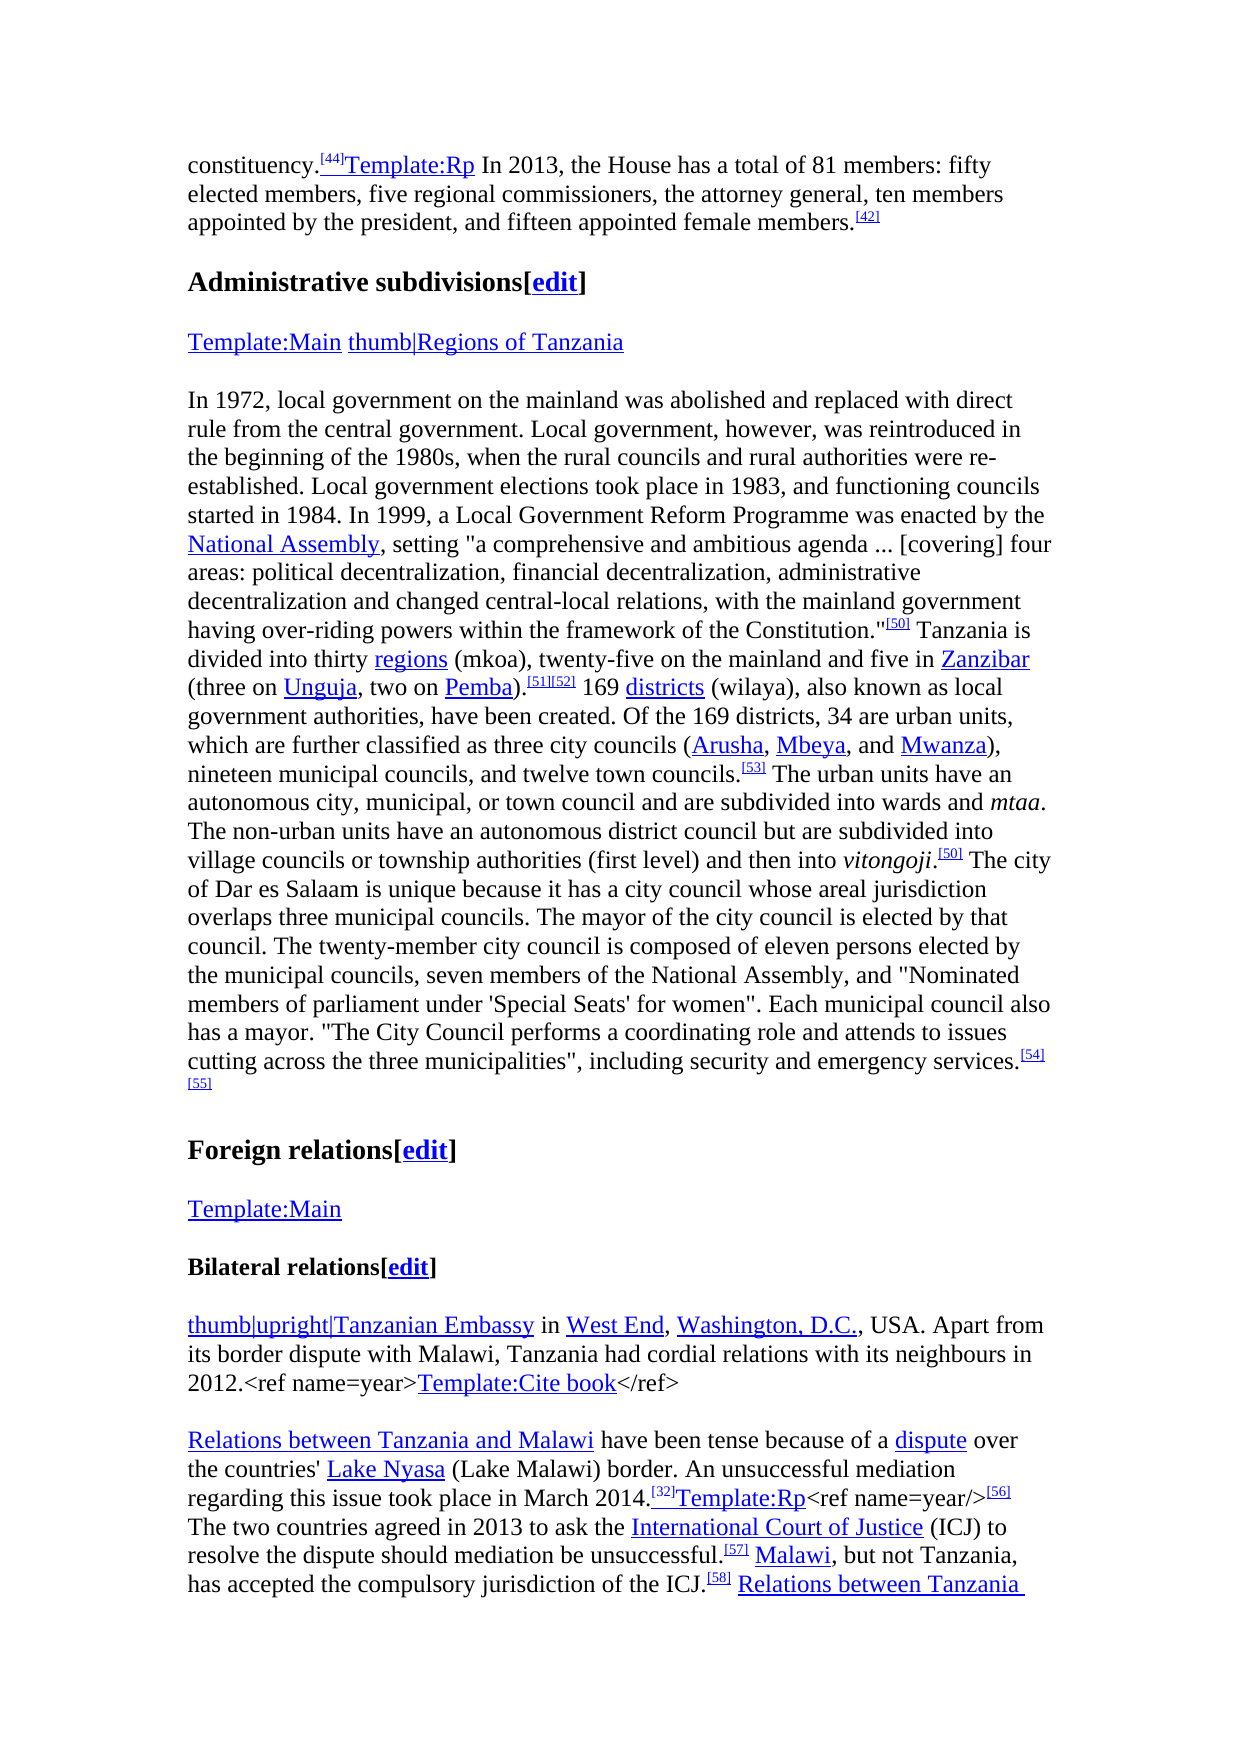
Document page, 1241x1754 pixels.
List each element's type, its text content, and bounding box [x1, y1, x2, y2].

text thumb|upright|Tanzanian Embassy in West End, Washington, D.C., USA. Apart from its border dispute with Malawi, Tanzania had cordial relations with its neighbours in 2012.<ref name=year>Template:Cite book</ref> [187, 1310, 1053, 1396]
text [187, 150, 1053, 236]
subtitle Foreign relations[edit] [187, 1133, 1053, 1165]
subtitle Administrative subdivisions[edit] [187, 265, 1053, 298]
text In 1972, local government on the mainland was abolished and replaced with direct rule from the central government. Local government, however, was reintroduced in the beginning of the 1980s, when the rural councils and rural authorities were re-established. Local government elections took place in 1983, and functioning councils started in 1984. In 1999, a Local Government Reform Programme was enacted by the National Assembly, setting "a comprehensive and ambitious agenda ... [covering] four areas: political decentralization, financial decentralization, administrative decentralization and changed central-local relations, with the mainland government having over-riding powers within the framework of the Constitution."[50] Tanzania is divided into thirty regions (mkoa), twenty-five on the mainland and five in Zanzibar (three on Unguja, two on Pemba).[51][52] 169 districts (wilaya), also known as local government authorities, have been created. Of the 169 districts, 34 are urban units, which are further classified as three city councils (Arusha, Mbeya, and Mwanza), nineteen municipal councils, and twelve town councils.[53] The urban units have an autonomous city, municipal, or town council and are subdivided into wards and mtaa. The non-urban units have an autonomous district council but are subdivided into village councils or township authorities (first level) and then into vitongoji.[50] The city of Dar es Salaam is unique because it has a city council whose areal jurisdiction overlaps three municipal councils. The mayor of the city council is elected by that council. The twenty-member city council is composed of eleven persons elected by the municipal councils, seven members of the National Assembly, and "Nominated members of parliament under 'Special Seats' for women". Each municipal council also has a mayor. "The City Council performs a coordinating role and attends to issues cutting across the three municipalities", including security and emergency services.[54][55] [187, 385, 1053, 1104]
text Template:Main [187, 1194, 1053, 1223]
text Template:Main thumb|Regions of Tanzania [187, 327, 1053, 356]
subtitle Bilateral relations[edit] [187, 1252, 1053, 1281]
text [187, 1426, 1053, 1598]
